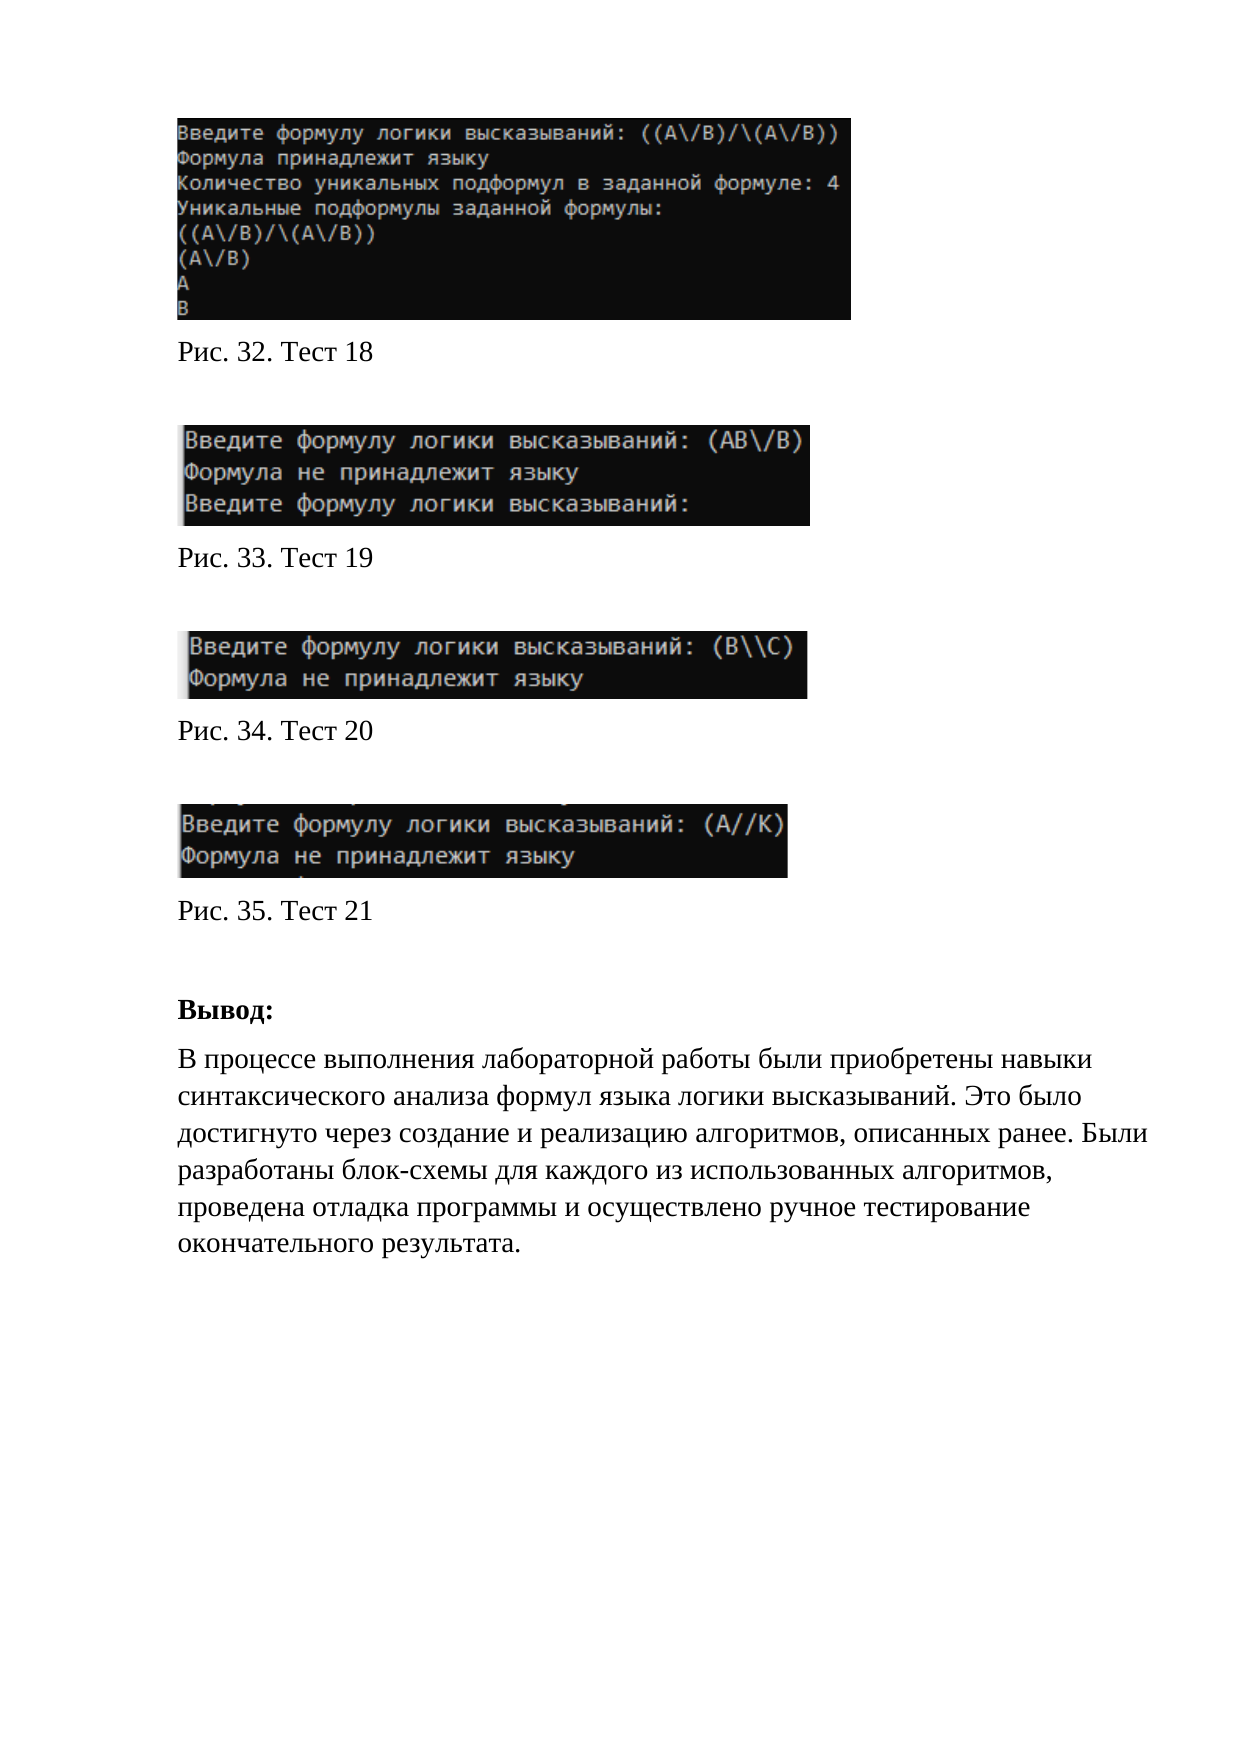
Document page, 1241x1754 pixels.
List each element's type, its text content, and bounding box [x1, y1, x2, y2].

text Рис. 32. Тест 18 [177, 334, 1152, 368]
picture [177, 631, 808, 699]
text Рис. 33. Тест 19 [177, 541, 1152, 574]
text В процессе выполнения лабораторной работы были приобретены навыки синтаксического анализа формул языка логики высказываний. Это было достигнуто через создание и реализацию алгоритмов, описанных ранее. Были разработаны блок-схемы для каждого из использованных алгоритмов, проведена отладка программы и осуществлено ручное тестирование окончательного результата. [177, 1041, 1152, 1259]
picture [177, 425, 810, 526]
text Вывод: [177, 992, 1152, 1025]
text Рис. 35. Тест 21 [177, 893, 1152, 927]
picture [177, 118, 851, 320]
text Рис. 34. Тест 20 [177, 713, 1152, 747]
picture [177, 804, 788, 878]
